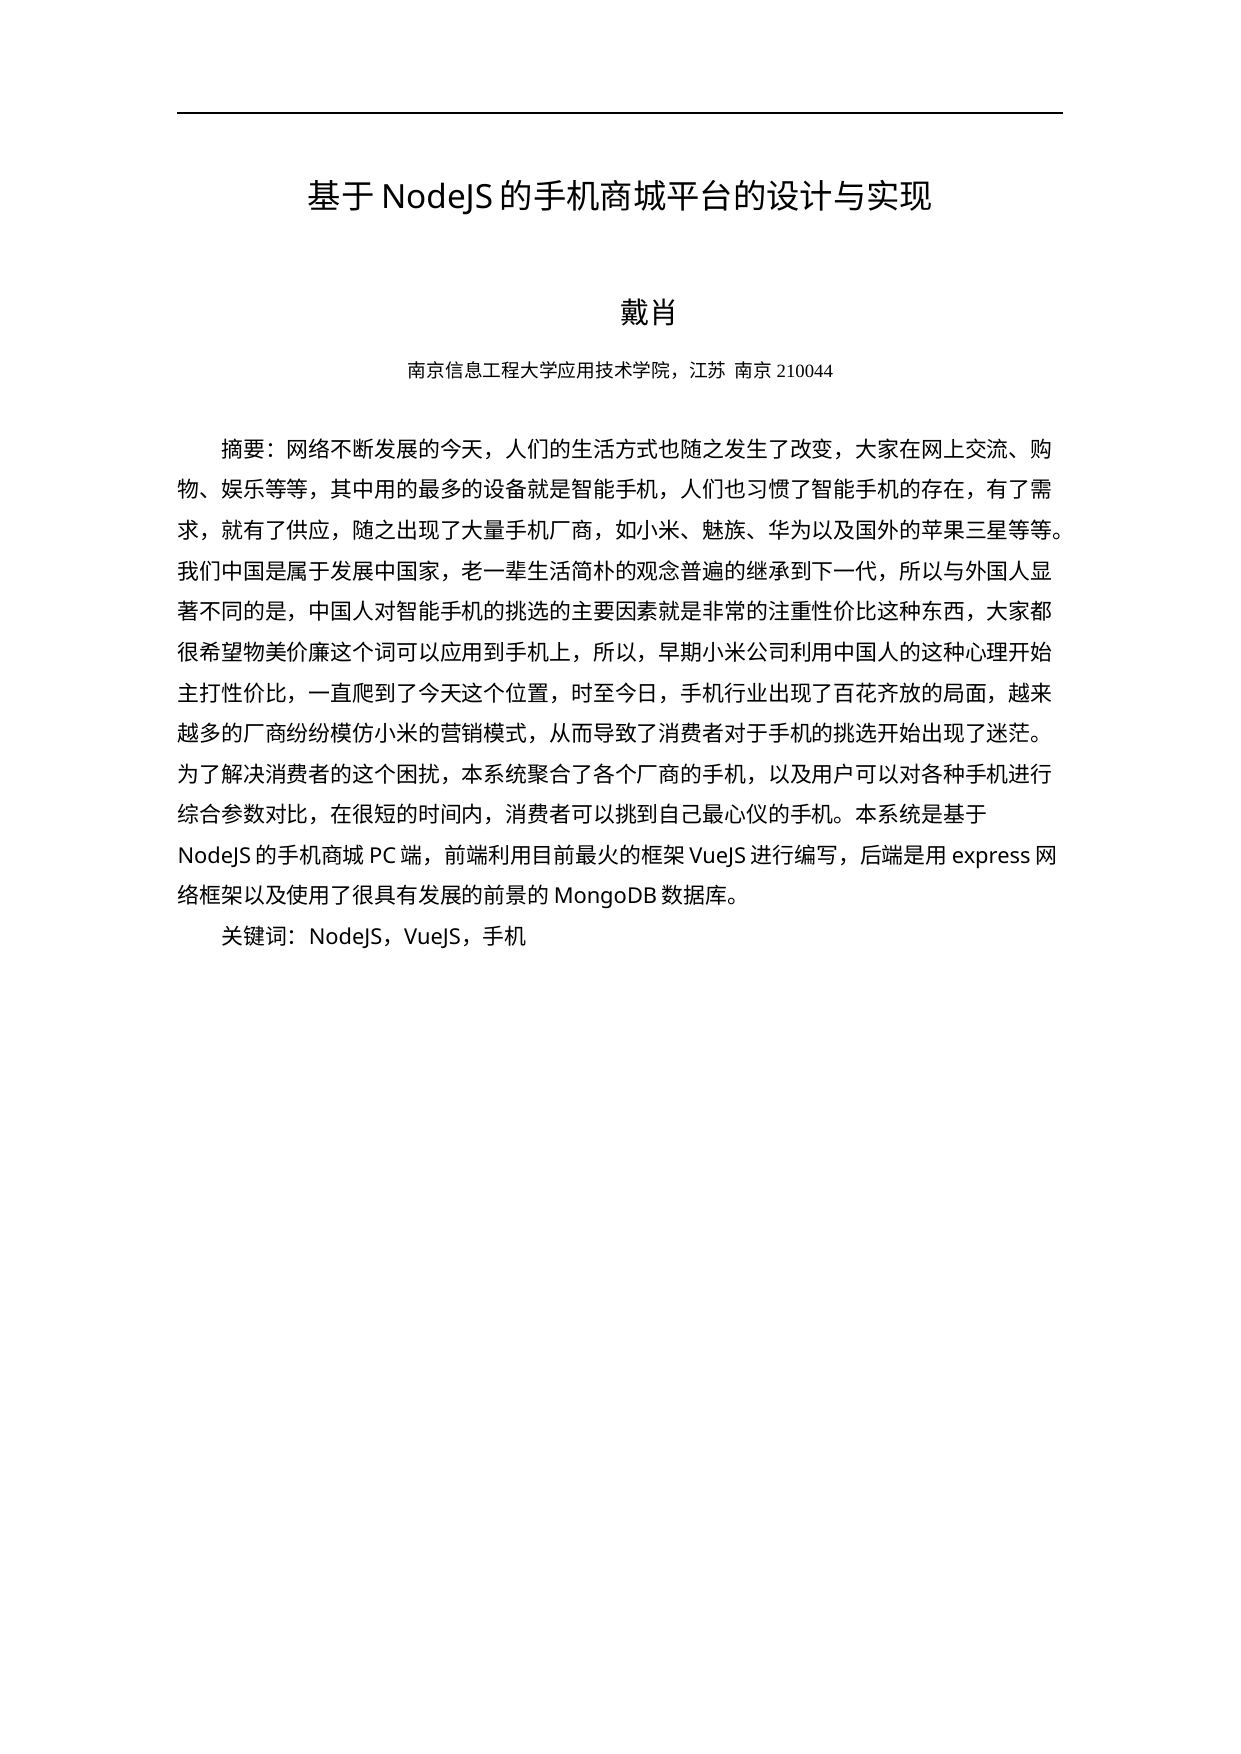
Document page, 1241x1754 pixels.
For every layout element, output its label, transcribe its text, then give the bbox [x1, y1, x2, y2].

text 关键词：NodeJS，VueJS，手机 [177, 919, 1063, 951]
text 南京信息工程大学应用技术学院，江苏 南京 210044 [177, 353, 1063, 386]
text 摘要：网络不断发展的今天，人们的生活方式也随之发生了改变，大家在网上交流、购物、娱乐等等，其中用的最多的设备就是智能手机，人们也习惯了智能手机的存在，有了需求，就有了供应，随之出现了大量手机厂商，如小米、魅族、华为以及国外的苹果三星等等。我们中国是属于发展中国家，老一辈生活简朴的观念普遍的继承到下一代，所以与外国人显著不同的是，中国人对智能手机的挑选的主要因素就是非常的注重性价比这种东西，大家都很希望物美价廉这个词可以应用到手机上，所以，早期小米公司利用中国人的这种心理开始主打性价比，一直爬到了今天这个位置，时至今日，手机行业出现了百花齐放的局面，越来越多的厂商纷纷模仿小米的营销模式，从而导致了消费者对于手机的挑选开始出现了迷茫。为了解决消费者的这个困扰，本系统聚合了各个厂商的手机，以及用户可以对各种手机进行综合参数对比，在很短的时间内，消费者可以挑到自己最心仪的手机。本系统是基于NodeJS的手机商城PC端，前端利用目前最火的框架VueJS进行编写，后端是用express网络框架以及使用了很具有发展的前景的MongoDB数据库。 [177, 431, 1063, 911]
text 戴肖 [177, 278, 1063, 343]
text 基于NodeJS的手机商城平台的设计与实现 [177, 162, 1063, 227]
